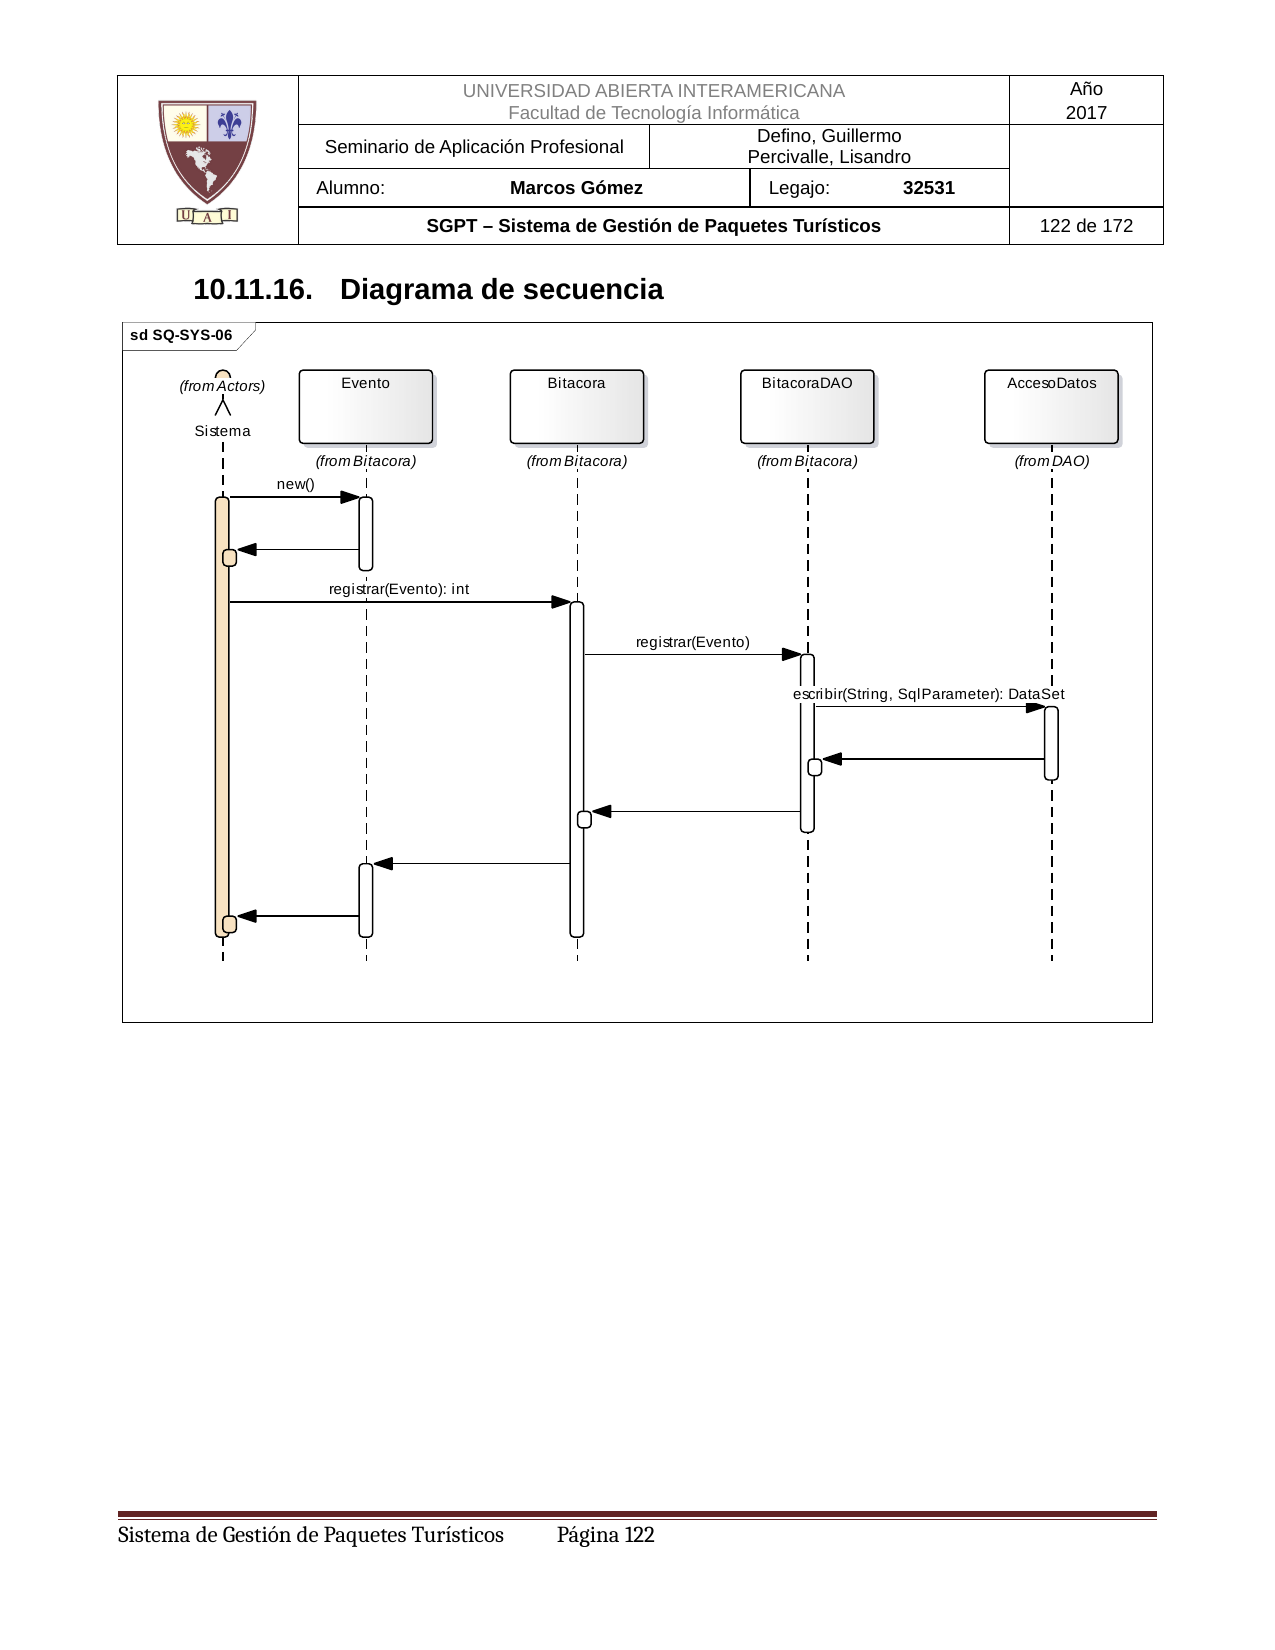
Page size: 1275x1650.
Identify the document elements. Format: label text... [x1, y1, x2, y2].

subtitle Diagrama de secuencia [193, 272, 1157, 305]
picture [136, 91, 280, 229]
